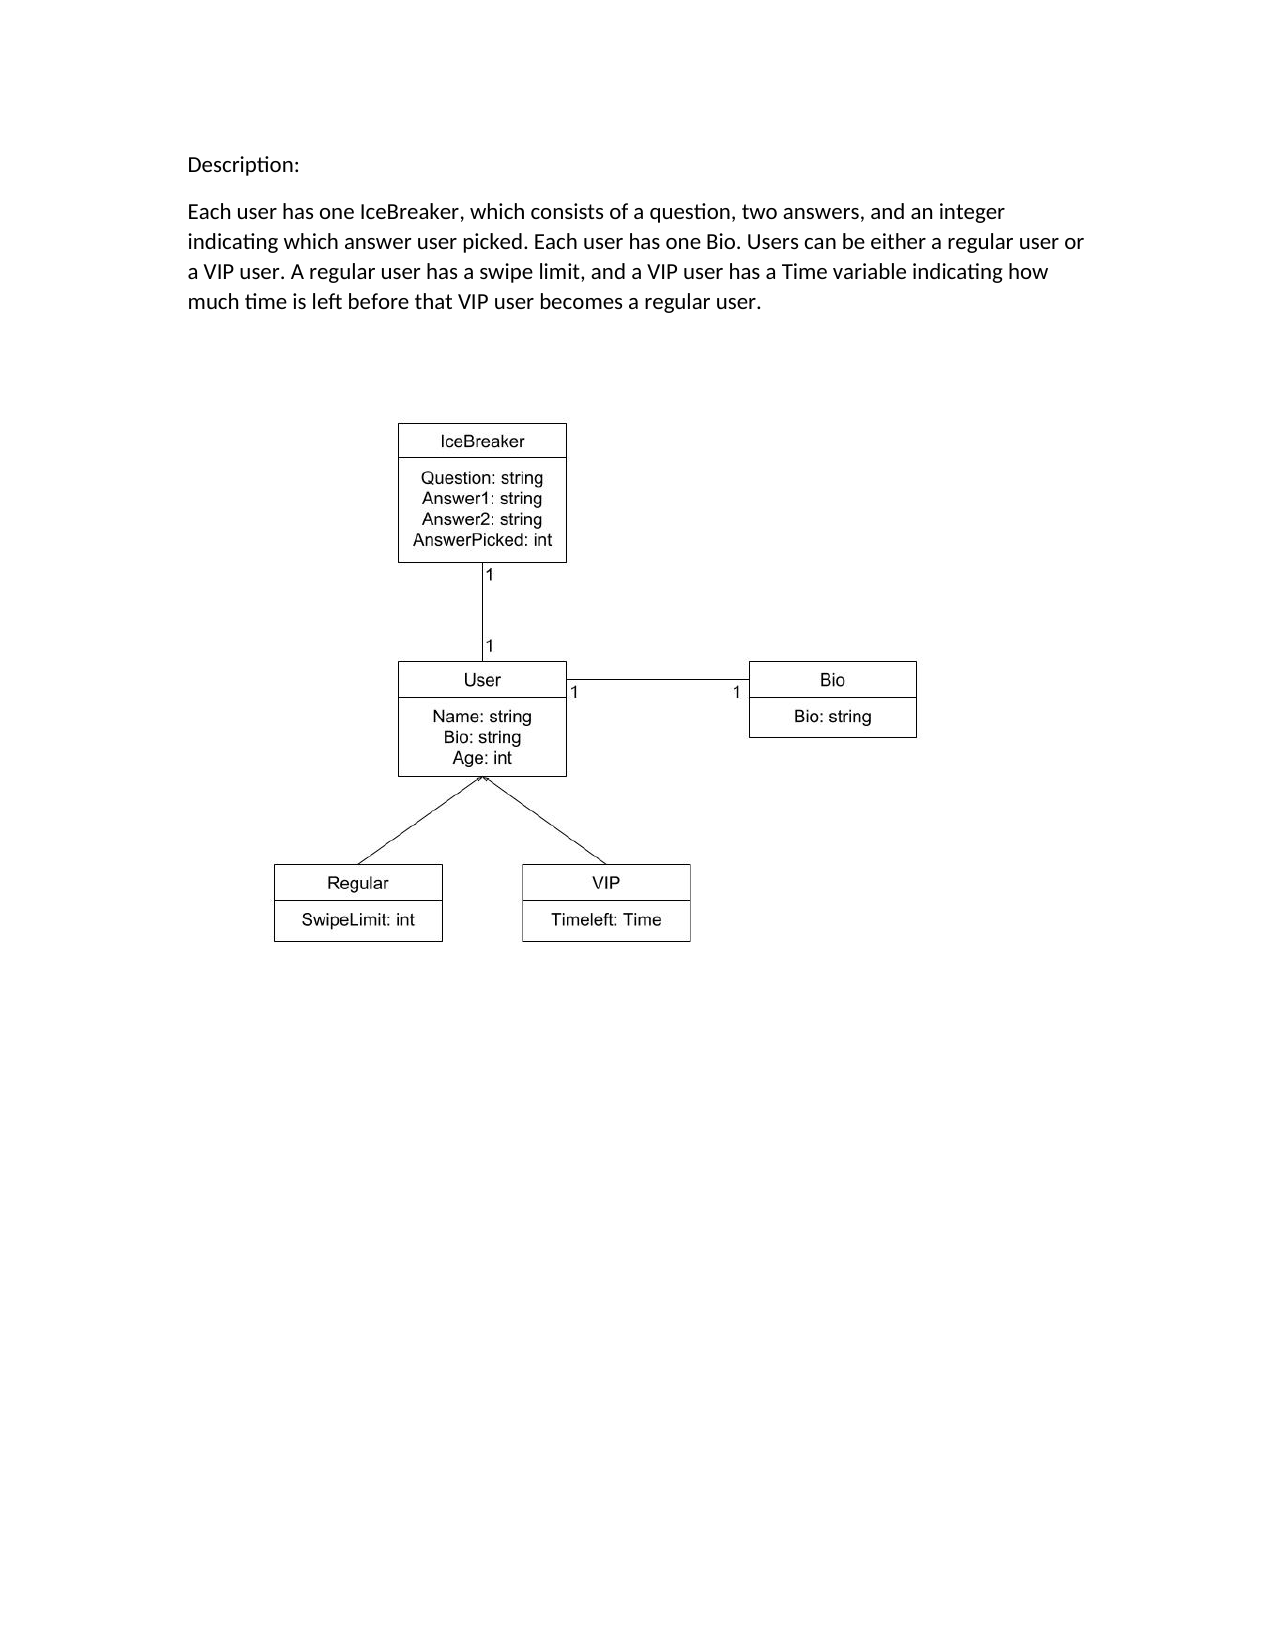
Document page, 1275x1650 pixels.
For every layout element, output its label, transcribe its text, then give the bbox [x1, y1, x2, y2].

text Description: [187, 150, 1087, 178]
picture [187, 334, 1088, 1010]
text Each user has one IceBreaker, which consists of a question, two answers, and an integer indicating which answer user picked. Each user has one Bio. Users can be either a regular user or a VIP user. A regular user has a swipe limit, and a VIP user has a Time variable indicating how much time is left before that VIP user becomes a regular user. [187, 197, 1087, 316]
